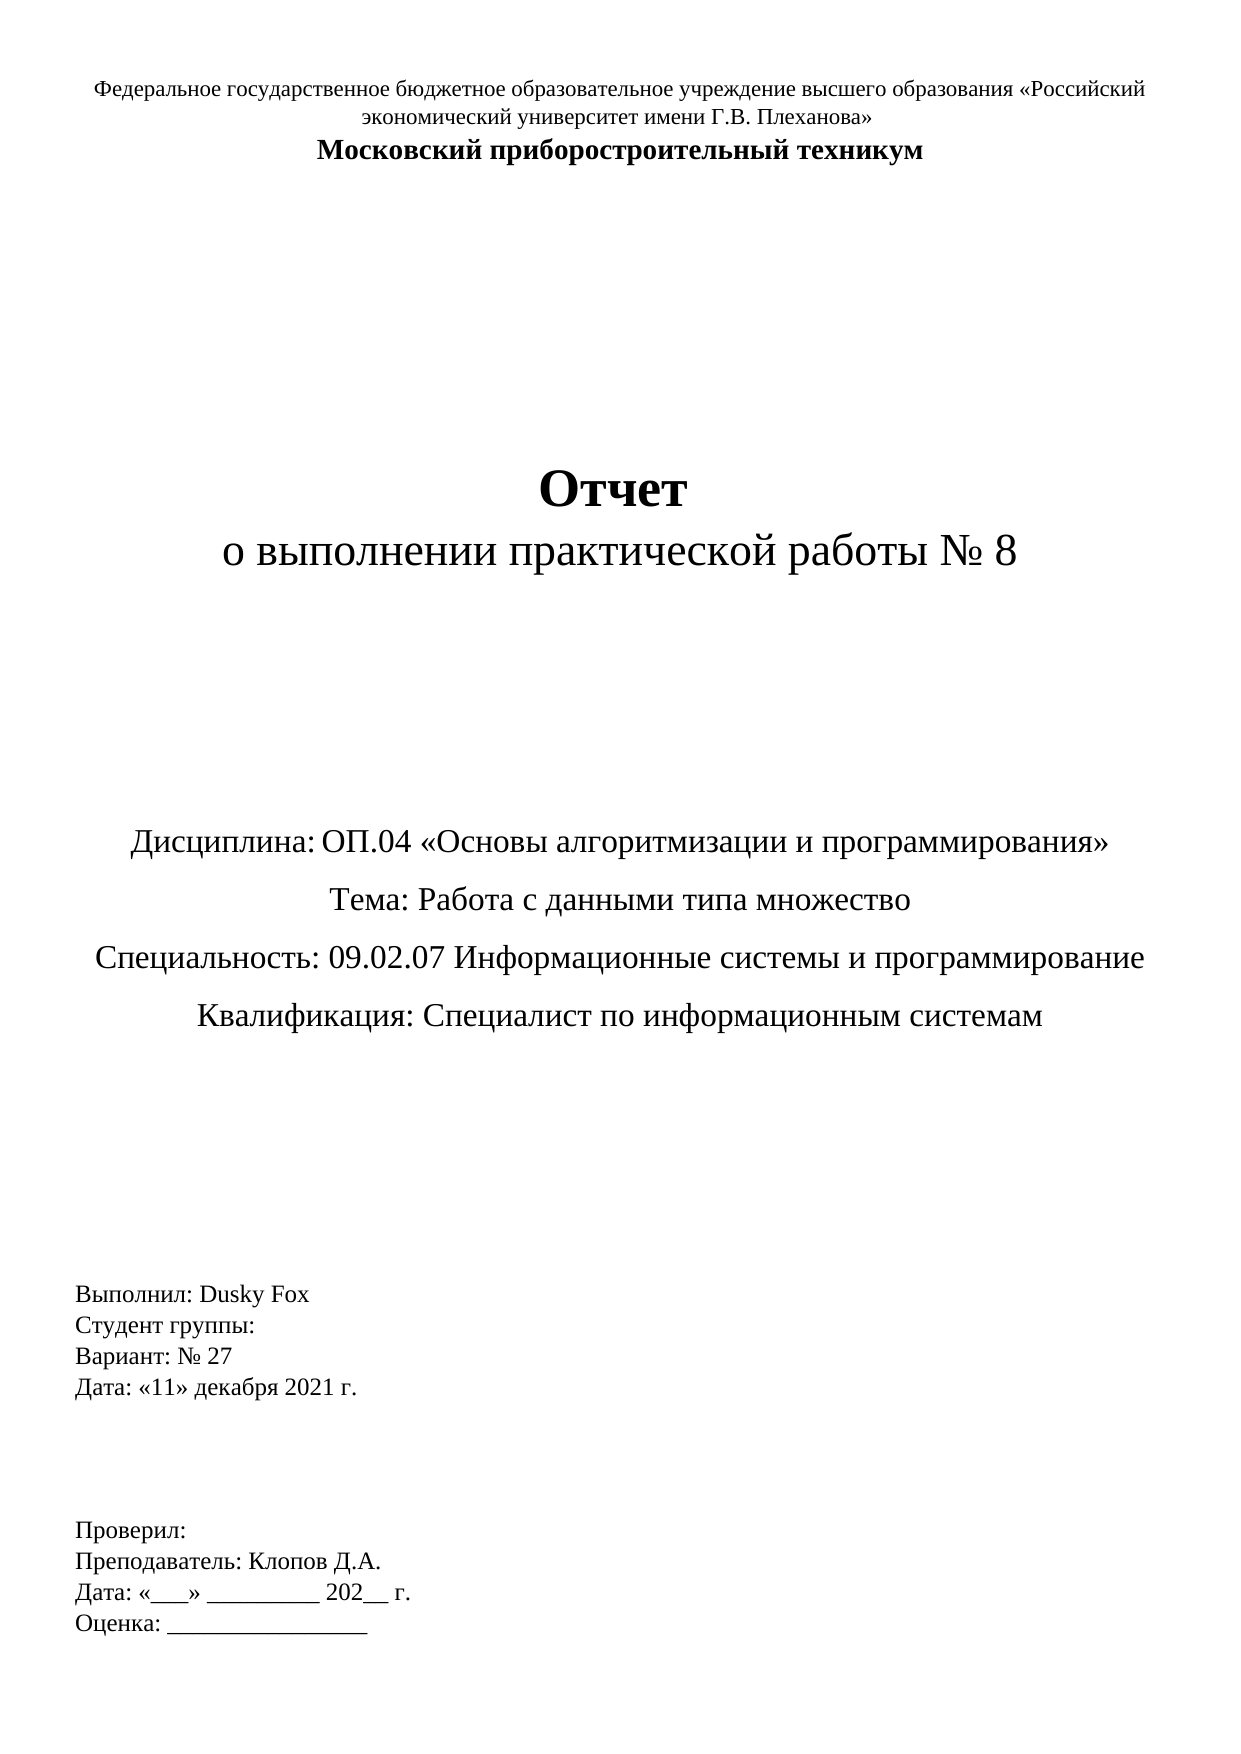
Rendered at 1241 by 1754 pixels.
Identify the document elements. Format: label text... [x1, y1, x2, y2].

text Выполнил: Dusky Fox Студент группы: Вариант: № 27 Дата: «11» декабря 2021 г. [75, 1279, 1165, 1401]
text Тема: Работа с данными типа множество [75, 879, 1165, 918]
text Специальность: 09.02.07 Информационные системы и программирование [75, 937, 1165, 976]
text Дисциплина: ОП.04 «Основы алгоритмизации и программирования» [75, 821, 1165, 860]
text Проверил: Преподаватель: Клопов Д.А. Дата: «___» _________ 202__ г. Оценка: ________________ [75, 1515, 1165, 1637]
text Федеральное государственное бюджетное образовательное учреждение высшего образования «Российский экономический университет имени Г.В. Плеханова» Московский приборостроительный техникум [75, 75, 1165, 166]
text Отчет о выполнении практической работы № 8 [75, 456, 1165, 575]
text Квалификация: Специалист по информационным системам [75, 995, 1165, 1034]
